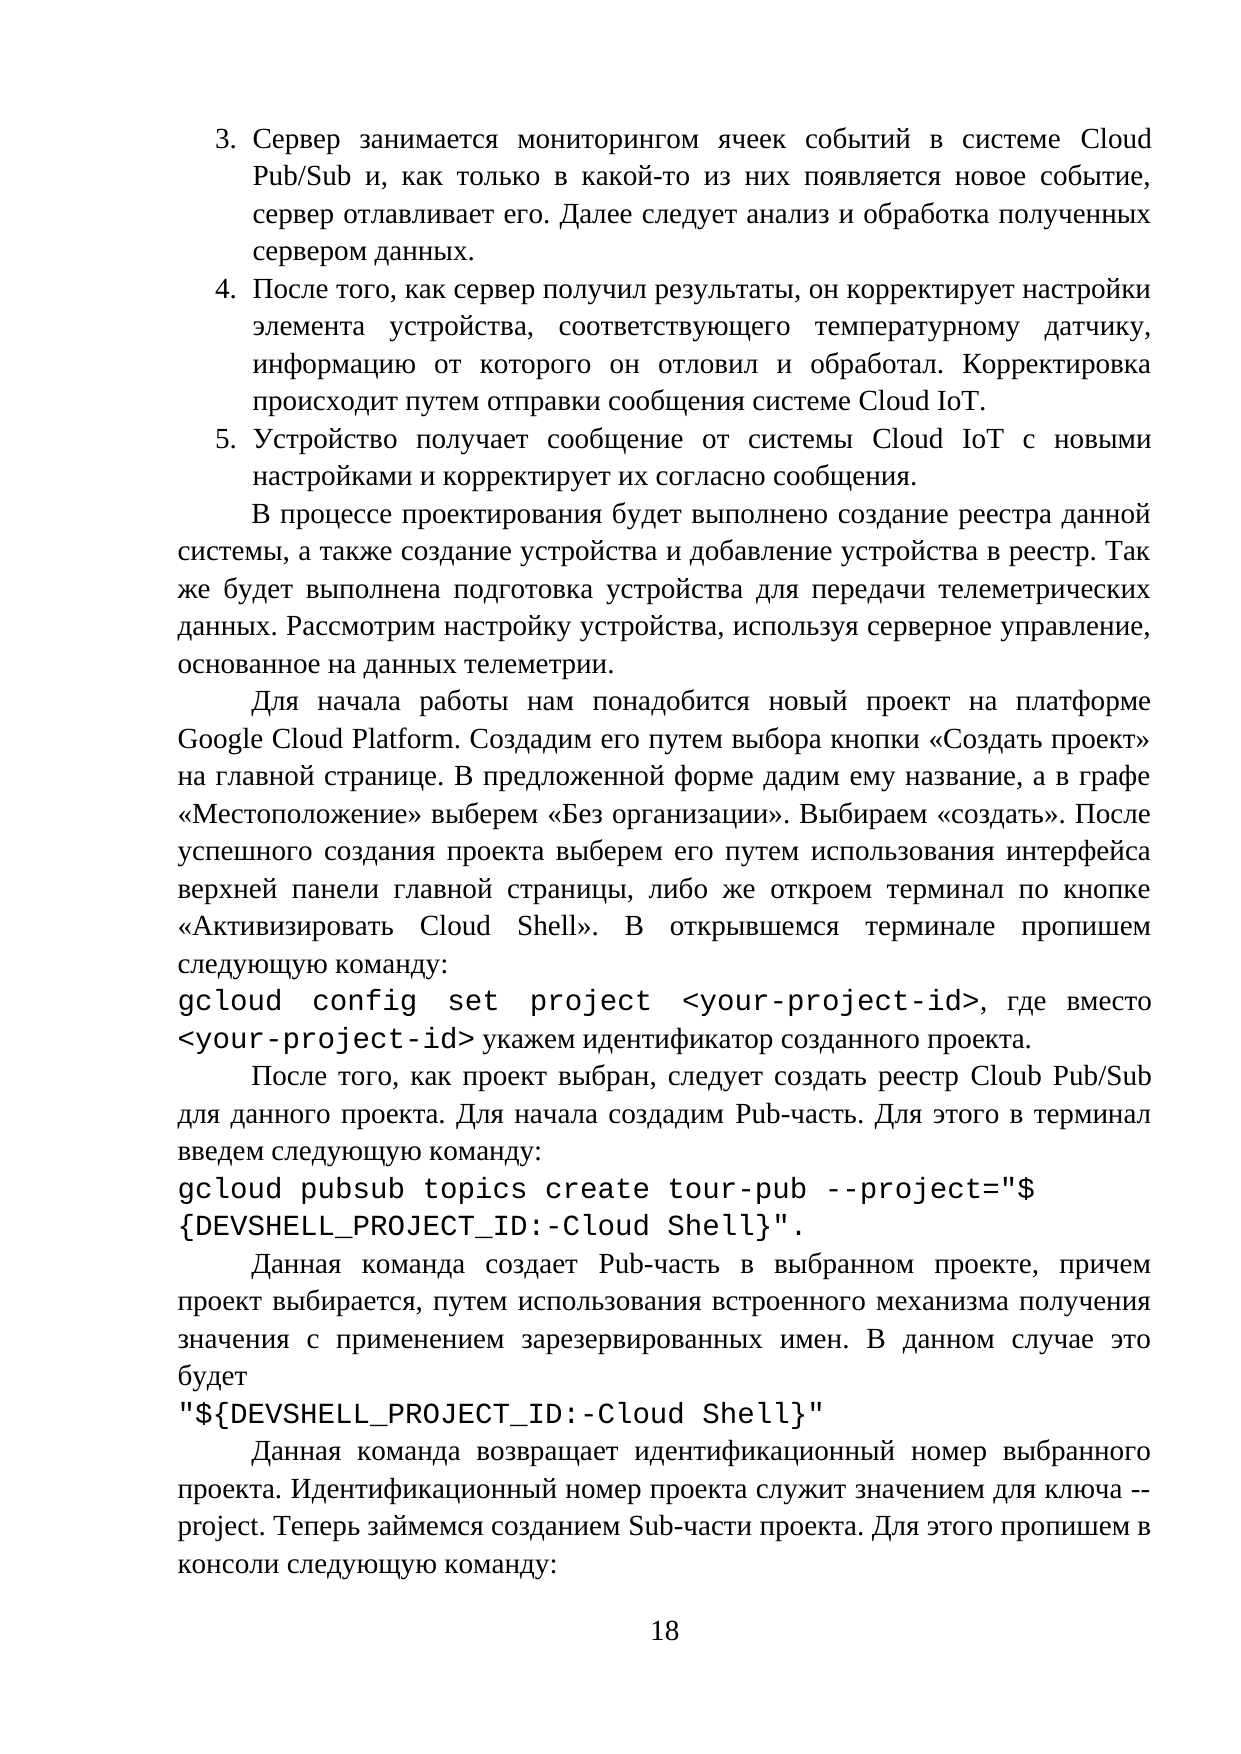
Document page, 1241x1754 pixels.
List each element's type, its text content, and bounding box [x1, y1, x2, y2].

list Устройство получает сообщение от системы Cloud IoT с новыми настройками и корректирует их согласно сообщения. [215, 418, 1152, 493]
list После того, как сервер получил результаты, он корректирует настройки элемента устройства, соответствующего температурному датчику, информацию от которого он отловил и обработал. Корректировка происходит путем отправки сообщения системе Cloud IoT. [215, 268, 1152, 418]
list Данная команда создает Pub-часть в выбранном проекте, причем проект выбирается, путем использования встроенного механизма получения значения с применением зарезервированных имен. В данном случае это будет [177, 1243, 1152, 1393]
list В процессе проектирования будет выполнено создание реестра данной системы, а также создание устройства и добавление устройства в реестр. Так же будет выполнена подготовка устройства для передачи телеметрических данных. Рассмотрим настройку устройства, используя серверное управление, основанное на данных телеметрии. [177, 493, 1152, 681]
list Сервер занимается мониторингом ячеек событий в системе Cloud Pub/Sub и, как только в какой-то из них появляется новое событие, сервер отлавливает его. Далее следует анализ и обработка полученных сервером данных. [215, 118, 1152, 268]
list "${DEVSHELL_PROJECT_ID:-Cloud Shell}" [177, 1393, 1152, 1431]
list Для начала работы нам понадобится новый проект на платформе Google Cloud Platform. Создадим его путем выбора кнопки «Создать проект» на главной странице. В предложенной форме дадим ему название, а в графе «Местоположение» выберем «Без организации». Выбираем «создать». После успешного создания проекта выберем его путем использования интерфейса верхней панели главной страницы, либо же откроем терминал по кнопке «Активизировать Cloud Shell». В открывшемся терминале пропишем следующую команду: [177, 681, 1152, 981]
list После того, как проект выбран, следует создать реестр Cloub Pub/Sub для данного проекта. Для начала создадим Pub-часть. Для этого в терминал введем следующую команду: [177, 1056, 1152, 1168]
list Данная команда возвращает идентификационный номер выбранного проекта. Идентификационный номер проекта служит значением для ключа --project. Теперь займемся созданием Sub-части проекта. Для этого пропишем в консоли следующую команду: [177, 1431, 1152, 1581]
list gcloud config set project <your-project-id>, где вместо <your-project-id> укажем идентификатор созданного проекта. [177, 981, 1152, 1056]
list gcloud pubsub topics create tour-pub --project="${DEVSHELL_PROJECT_ID:-Cloud Shell}". [177, 1168, 1152, 1243]
